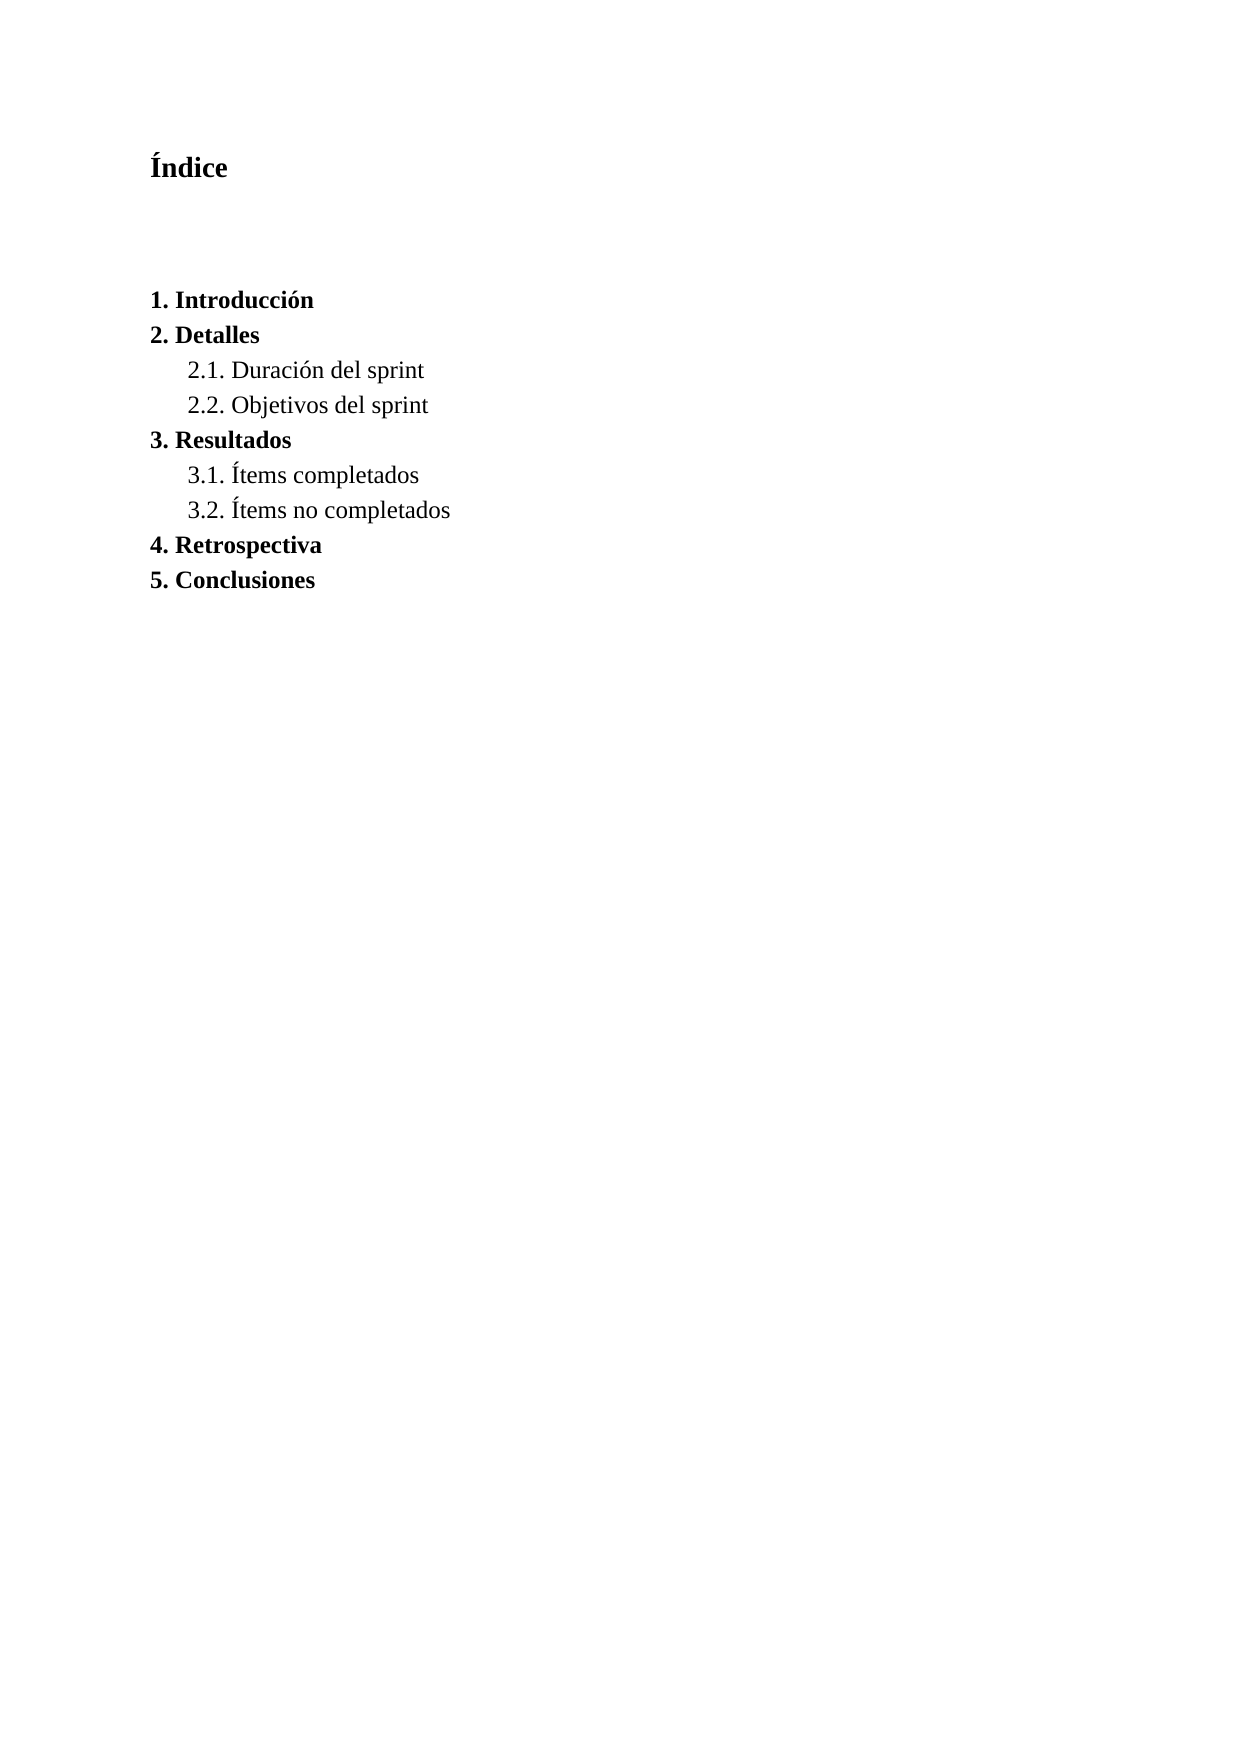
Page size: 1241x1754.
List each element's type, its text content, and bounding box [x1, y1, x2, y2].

text Índice [150, 150, 1090, 183]
